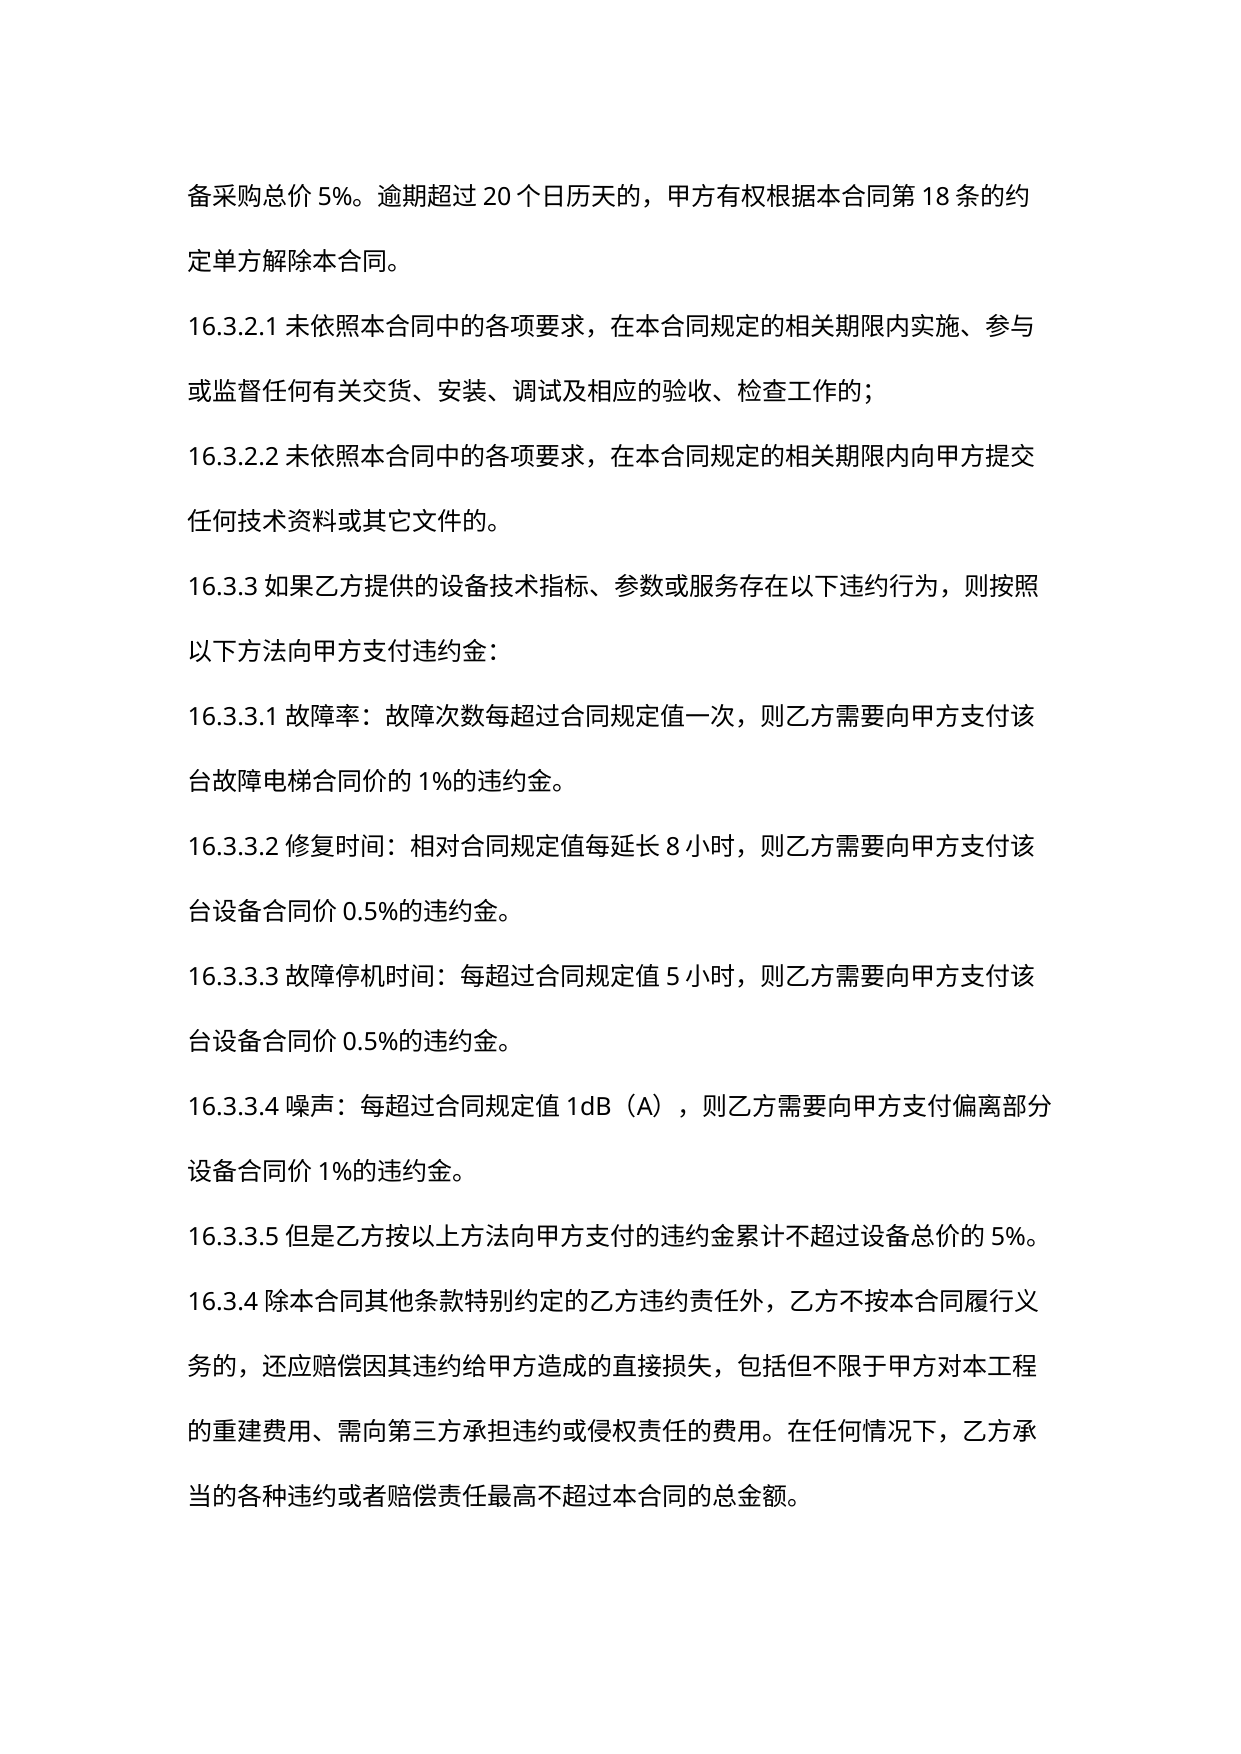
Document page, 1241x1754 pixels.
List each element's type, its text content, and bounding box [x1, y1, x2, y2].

text 16.3.3.4 噪声：每超过合同规定值1dB（A），则乙方需要向甲方支付偏离部分设备合同价1%的违约金。 [187, 1072, 1053, 1202]
text 16.3.3.3 故障停机时间：每超过合同规定值5小时，则乙方需要向甲方支付该台设备合同价0.5%的违约金。 [187, 942, 1053, 1072]
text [187, 162, 1053, 292]
text 16.3.3.5 但是乙方按以上方法向甲方支付的违约金累计不超过设备总价的5%。 [187, 1202, 1053, 1267]
text 16.3.2.2 未依照本合同中的各项要求，在本合同规定的相关期限内向甲方提交任何技术资料或其它文件的。 [187, 422, 1053, 552]
text 16.3.4 除本合同其他条款特别约定的乙方违约责任外，乙方不按本合同履行义务的，还应赔偿因其违约给甲方造成的直接损失，包括但不限于甲方对本工程的重建费用、需向第三方承担违约或侵权责任的费用。在任何情况下，乙方承当的各种违约或者赔偿责任最高不超过本合同的总金额。 [187, 1267, 1053, 1527]
text 16.3.3 如果乙方提供的设备技术指标、参数或服务存在以下违约行为，则按照以下方法向甲方支付违约金： [187, 552, 1053, 682]
text 16.3.2.1 未依照本合同中的各项要求，在本合同规定的相关期限内实施、参与或监督任何有关交货、安装、调试及相应的验收、检查工作的； [187, 292, 1053, 422]
text 16.3.3.1 故障率：故障次数每超过合同规定值一次，则乙方需要向甲方支付该台故障电梯合同价的1%的违约金。 [187, 682, 1053, 812]
text 16.3.3.2 修复时间：相对合同规定值每延长8小时，则乙方需要向甲方支付该台设备合同价0.5%的违约金。 [187, 812, 1053, 942]
